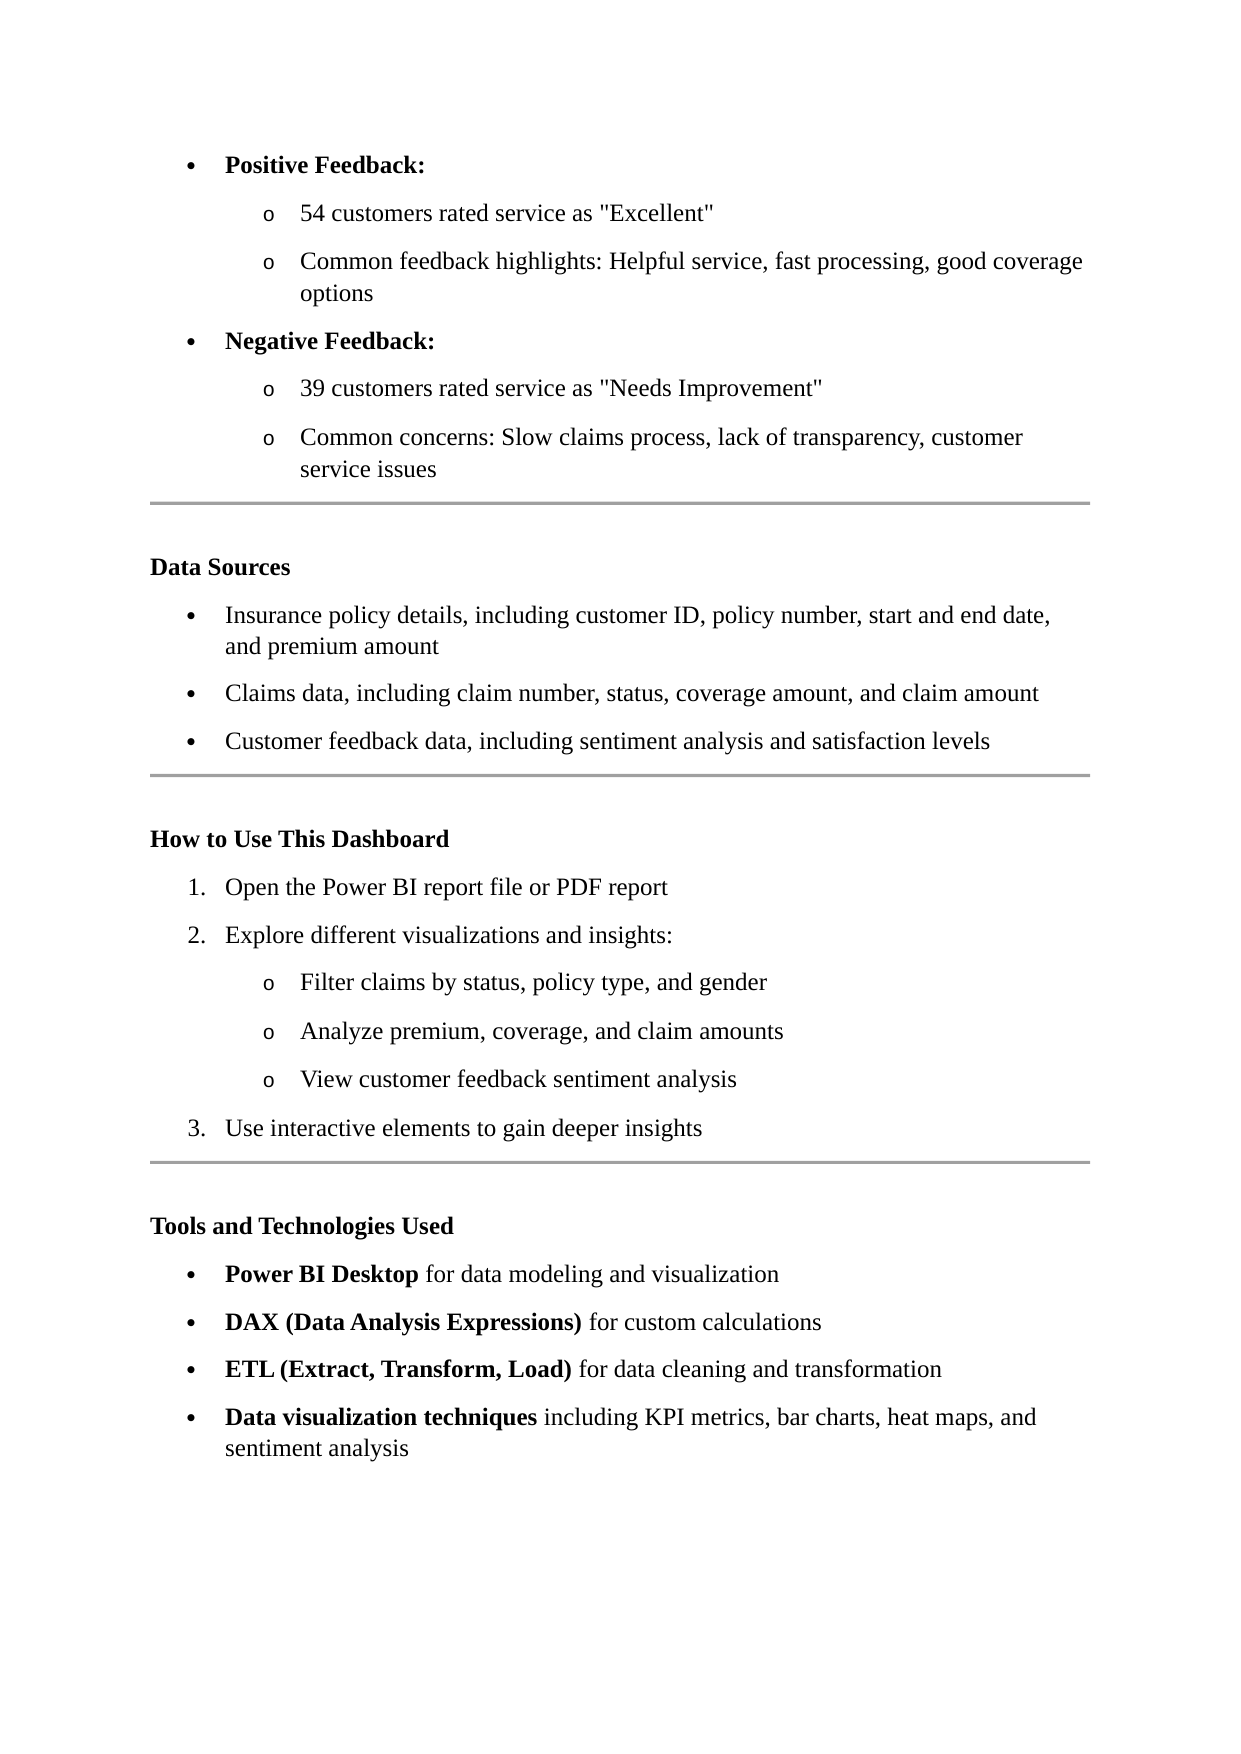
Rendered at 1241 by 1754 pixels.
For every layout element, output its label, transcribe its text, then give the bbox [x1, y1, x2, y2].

list Data visualization techniques including KPI metrics, bar charts, heat maps, and sentiment analysis [187, 1402, 1090, 1462]
list DAX (Data Analysis Expressions) for custom calculations [187, 1307, 1090, 1335]
list Negative Feedback: [187, 326, 1090, 354]
list Power BI Desktop for data modeling and visualization [187, 1259, 1090, 1288]
list Claims data, including claim number, status, coverage amount, and claim amount [187, 678, 1090, 707]
text Tools and Technologies Used [150, 1211, 1090, 1240]
list Filter claims by status, policy type, and gender [262, 967, 1090, 997]
list Explore different visualizations and insights: [187, 920, 1090, 948]
list 39 customers rated service as "Needs Improvement" [262, 373, 1090, 403]
list View customer feedback sentiment analysis [262, 1064, 1090, 1094]
text How to Use This Dashboard [150, 824, 1090, 853]
list Common feedback highlights: Helpful service, fast processing, good coverage options [262, 246, 1090, 307]
list Open the Power BI report file or PDF report [187, 872, 1090, 901]
list Insurance policy details, including customer ID, policy number, start and end date, and premium amount [187, 600, 1090, 659]
list Analyze premium, coverage, and claim amounts [262, 1016, 1090, 1046]
list Customer feedback data, including sentiment analysis and satisfaction levels [187, 726, 1090, 755]
list 54 customers rated service as "Excellent" [262, 198, 1090, 227]
list Positive Feedback: [187, 150, 1090, 179]
list Common concerns: Slow claims process, lack of transparency, customer service issues [262, 422, 1090, 483]
text Data Sources [150, 552, 1090, 581]
list Use interactive elements to gain deeper insights [187, 1113, 1090, 1142]
list ETL (Extract, Transform, Load) for data cleaning and transformation [187, 1354, 1090, 1383]
